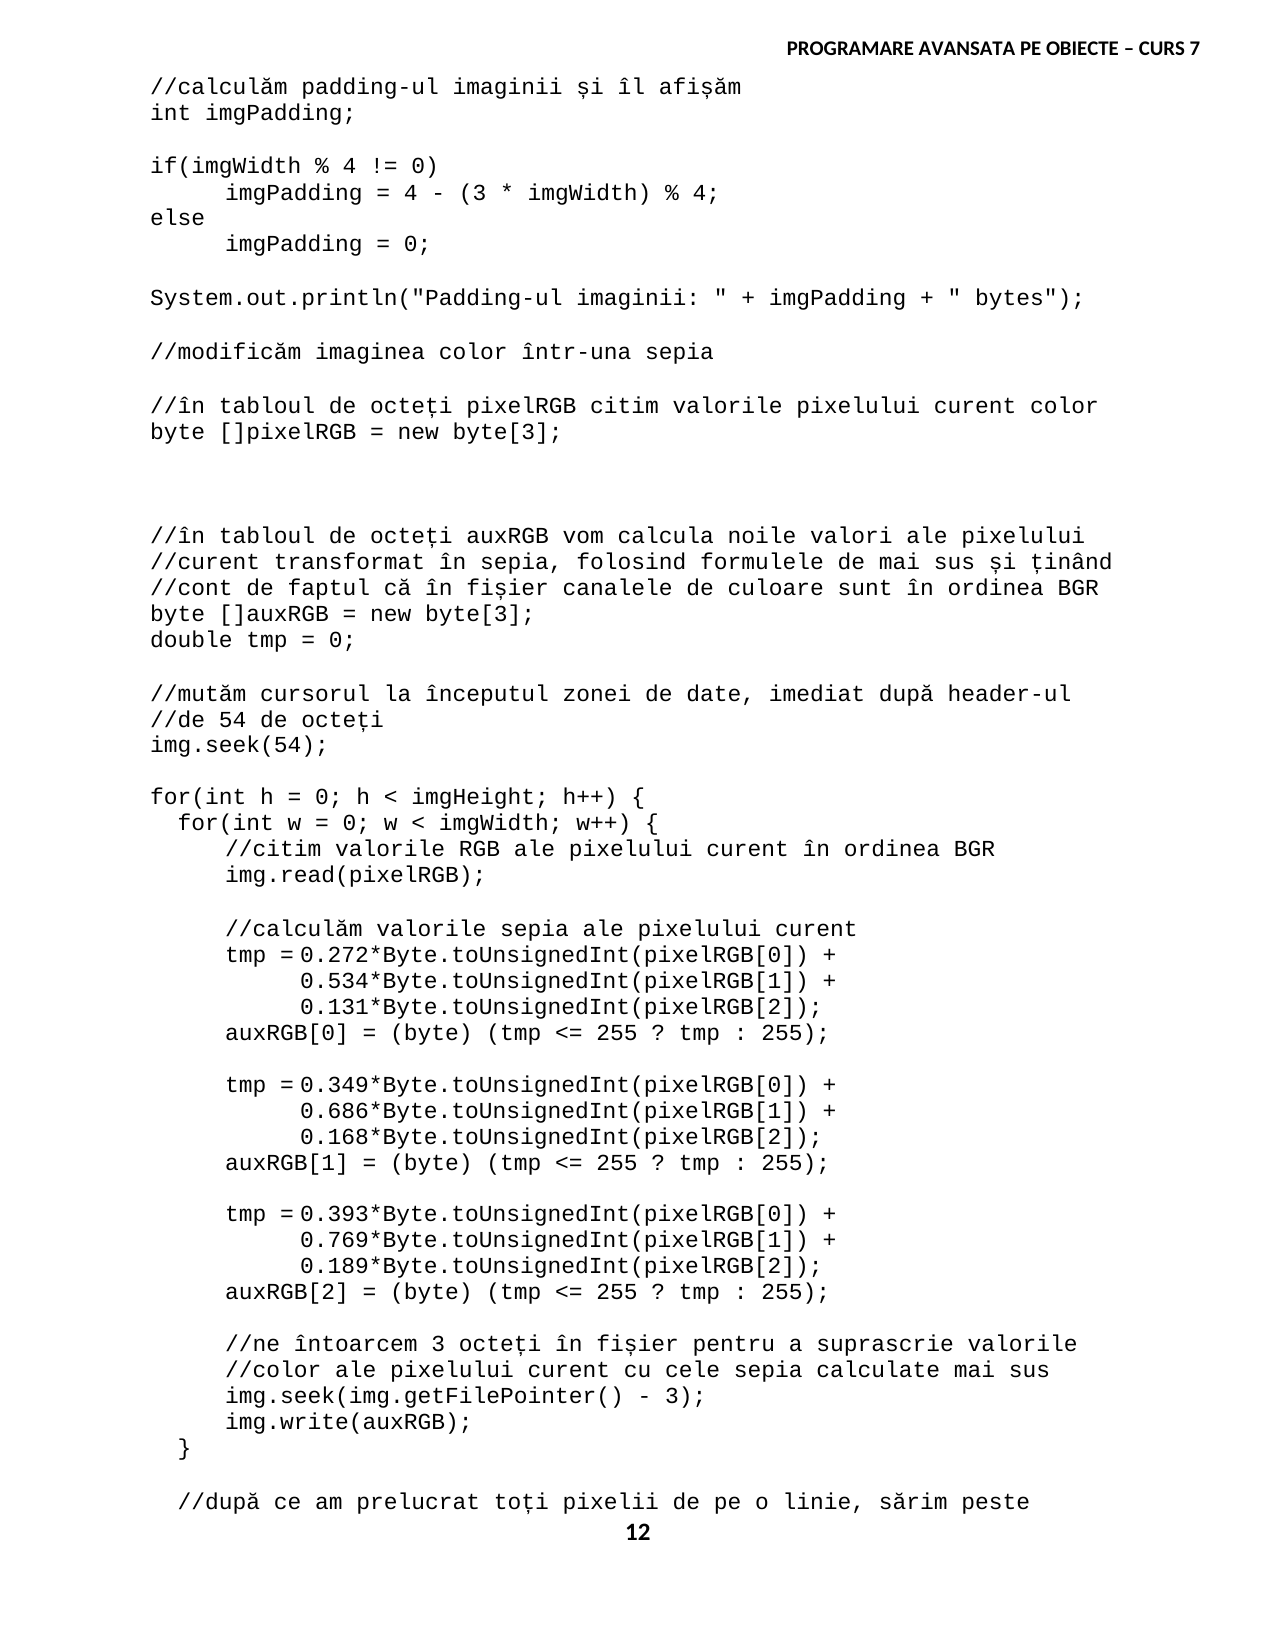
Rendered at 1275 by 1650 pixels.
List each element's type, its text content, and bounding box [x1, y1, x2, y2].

text for(int h = 0; h < imgHeight; h++) { [75, 786, 1200, 812]
text img.read(pixelRGB); [150, 863, 1200, 889]
text tmp = 0.272*Byte.toUnsignedInt(pixelRGB[0]) + [150, 943, 1200, 969]
text //ne întoarcem 3 octeți în fișier pentru a suprascrie valorile [75, 1332, 1200, 1358]
text //color ale pixelului curent cu cele sepia calculate mai sus [150, 1358, 1200, 1384]
text auxRGB[1] = (byte) (tmp <= 255 ? tmp : 255); [150, 1151, 1200, 1177]
text //după ce am prelucrat toți pixelii de pe o linie, sărim peste [150, 1490, 1200, 1516]
text img.write(auxRGB); [150, 1410, 1200, 1436]
text tmp = 0.393*Byte.toUnsignedInt(pixelRGB[0]) + [150, 1203, 1200, 1229]
text } [150, 1436, 1200, 1462]
text 0.686*Byte.toUnsignedInt(pixelRGB[1]) + [225, 1099, 1200, 1125]
text //de 54 de octeți [150, 708, 1200, 734]
text 0.168*Byte.toUnsignedInt(pixelRGB[2]); [300, 1125, 1200, 1151]
text img.seek(54); [75, 734, 1200, 760]
text //modificăm imaginea color într-una sepia [75, 341, 1200, 367]
text //în tabloul de octeți auxRGB vom calcula noile valori ale pixelului [75, 524, 1200, 550]
text for(int w = 0; w < imgWidth; w++) { [75, 812, 1200, 838]
text 0.534*Byte.toUnsignedInt(pixelRGB[1]) + [225, 969, 1200, 995]
text //citim valorile RGB ale pixelului curent în ordinea BGR [150, 838, 1200, 863]
text img.seek(img.getFilePointer() - 3); [150, 1384, 1200, 1410]
text double tmp = 0; [75, 628, 1200, 654]
text if(imgWidth % 4 != 0) [75, 155, 1200, 181]
text //în tabloul de octeți pixelRGB citim valorile pixelului curent color [150, 394, 1200, 421]
text //mutăm cursorul la începutul zonei de date, imediat după header-ul [150, 682, 1200, 708]
text tmp = 0.349*Byte.toUnsignedInt(pixelRGB[0]) + [150, 1073, 1200, 1099]
text auxRGB[2] = (byte) (tmp <= 255 ? tmp : 255); [150, 1281, 1200, 1307]
text else [75, 207, 1200, 233]
text auxRGB[0] = (byte) (tmp <= 255 ? tmp : 255); [150, 1021, 1200, 1047]
text imgPadding = 0; [150, 233, 1200, 259]
text byte []auxRGB = new byte[3]; [75, 602, 1200, 628]
text //calculăm valorile sepia ale pixelului curent [150, 917, 1200, 943]
text 0.769*Byte.toUnsignedInt(pixelRGB[1]) + [225, 1229, 1200, 1255]
text 0.189*Byte.toUnsignedInt(pixelRGB[2]); [225, 1255, 1200, 1281]
text //calculăm padding-ul imaginii și îl afișăm [75, 75, 1200, 101]
text //cont de faptul că în fișier canalele de culoare sunt în ordinea BGR [150, 576, 1200, 602]
text int imgPadding; [75, 101, 1200, 127]
text 0.131*Byte.toUnsignedInt(pixelRGB[2]); [225, 995, 1200, 1021]
text System.out.println("Padding-ul imaginii: " + imgPadding + " bytes"); [75, 287, 1200, 313]
text byte []pixelRGB = new byte[3]; [75, 421, 1200, 446]
text imgPadding = 4 - (3 * imgWidth) % 4; [150, 181, 1200, 207]
text //curent transformat în sepia, folosind formulele de mai sus și ținând [150, 550, 1200, 576]
